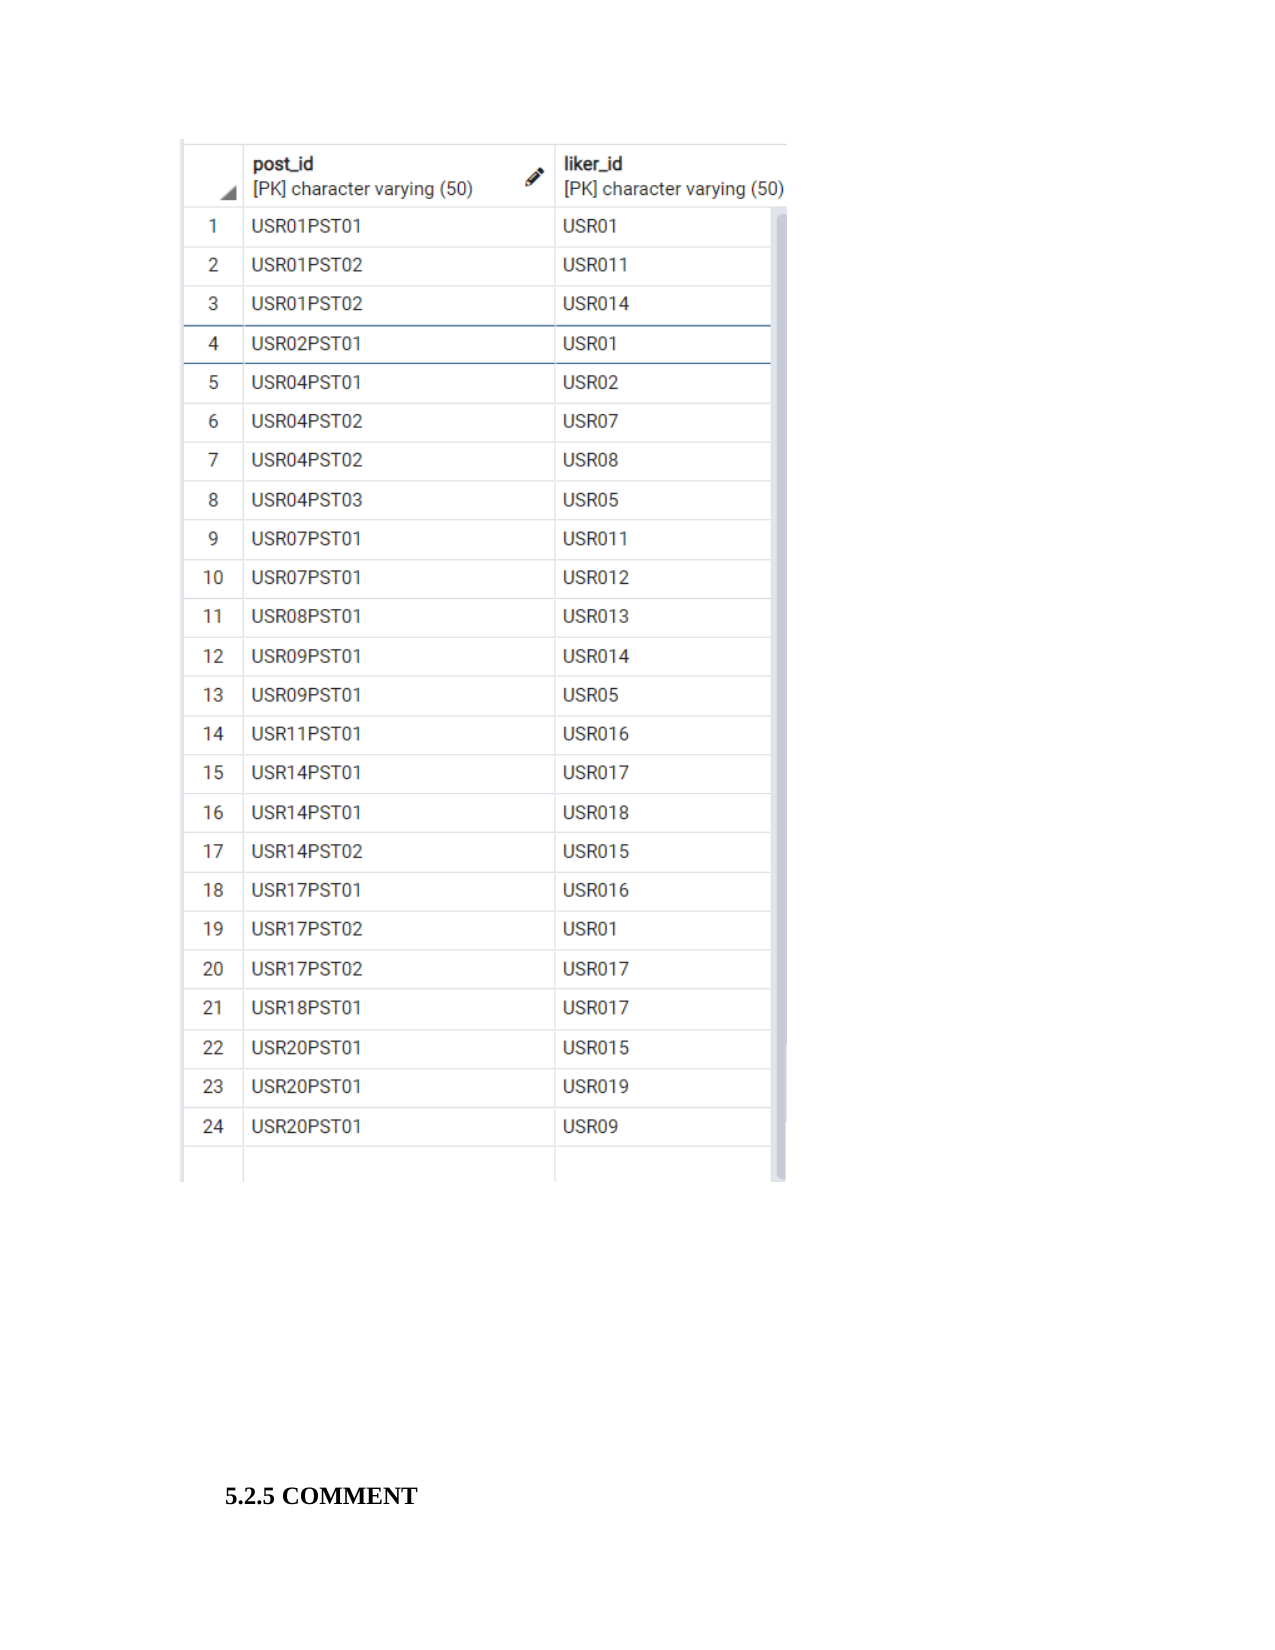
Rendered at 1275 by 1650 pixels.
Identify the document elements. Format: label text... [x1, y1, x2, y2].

picture [179, 139, 787, 1182]
subtitle COMMENT [225, 1481, 1137, 1510]
